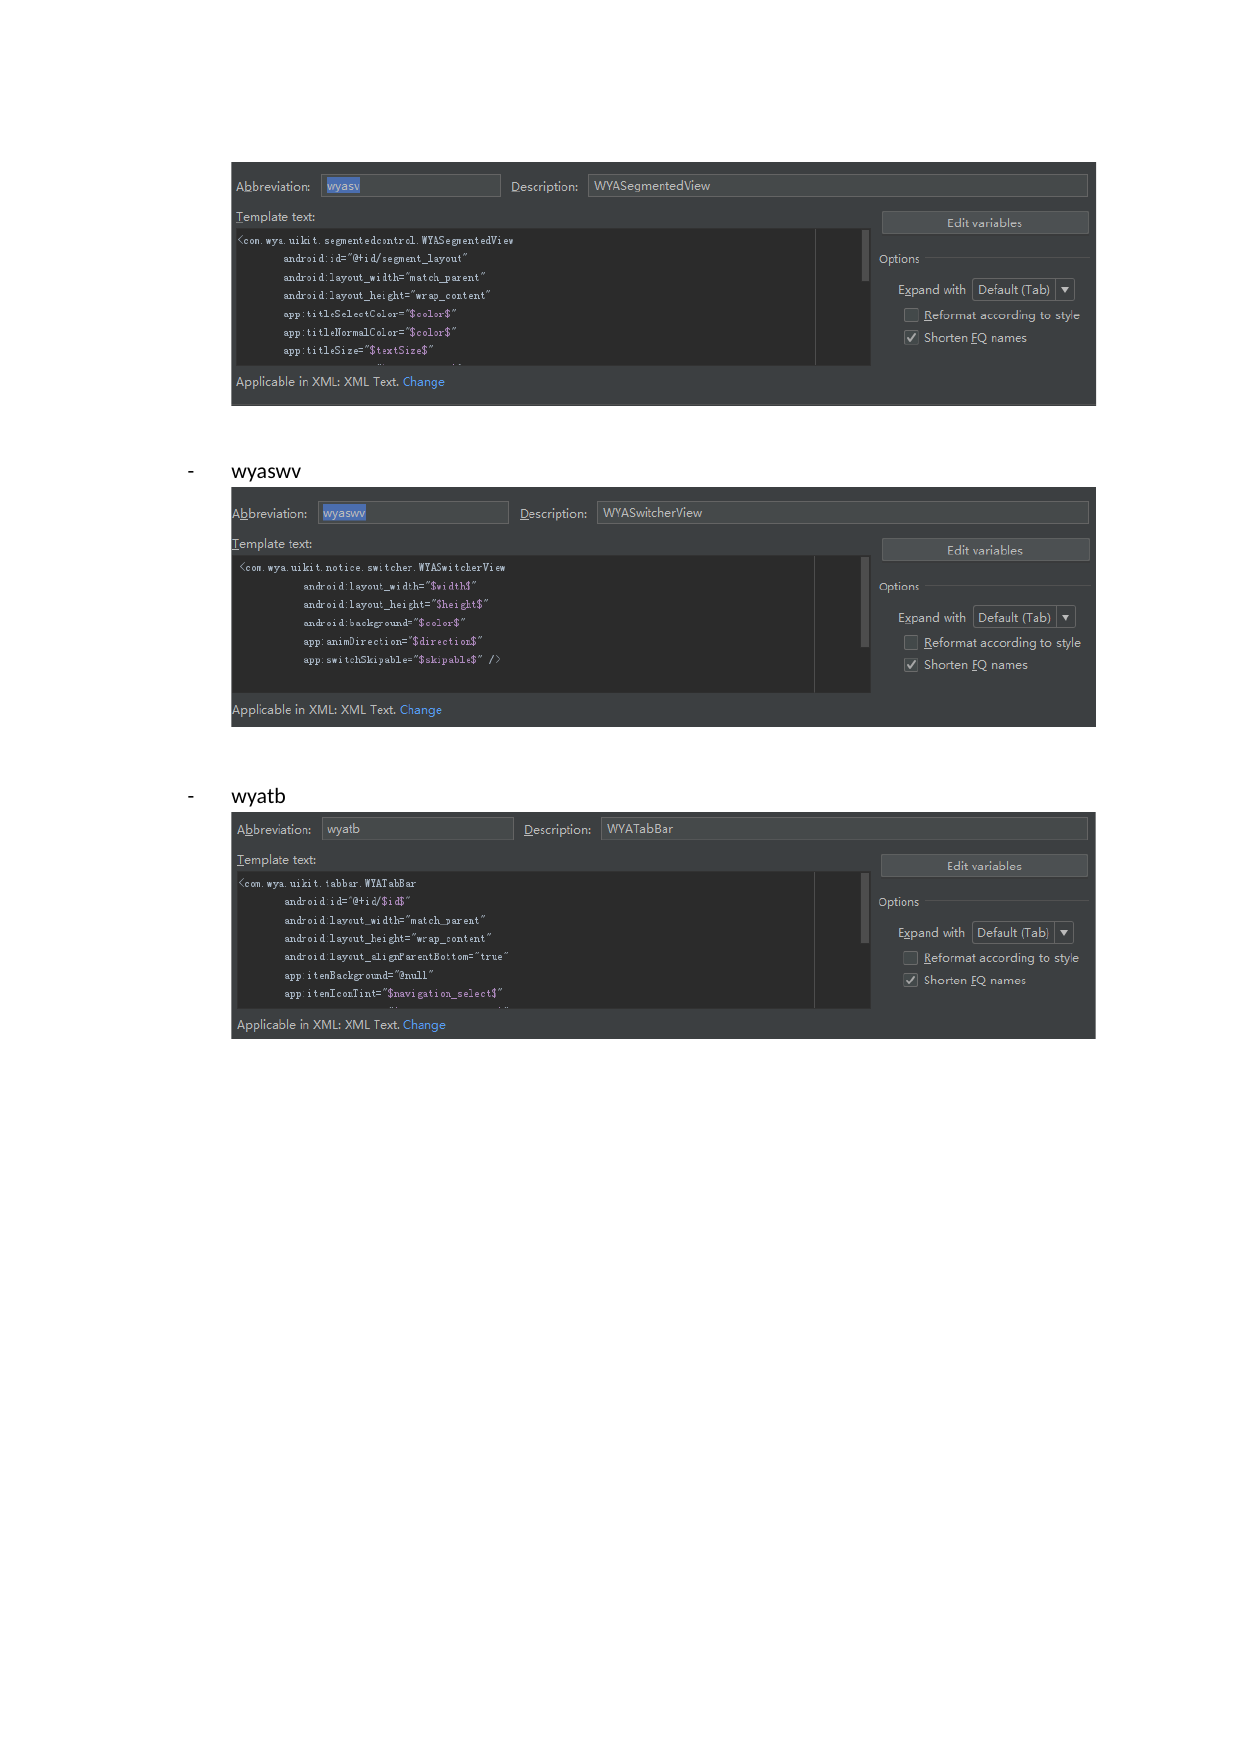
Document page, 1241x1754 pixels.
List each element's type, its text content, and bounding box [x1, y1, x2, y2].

picture [231, 487, 1096, 727]
picture [231, 162, 1097, 406]
text - wyatb [187, 779, 1053, 812]
text - wyaswv [187, 454, 1053, 487]
picture [231, 812, 1096, 1039]
